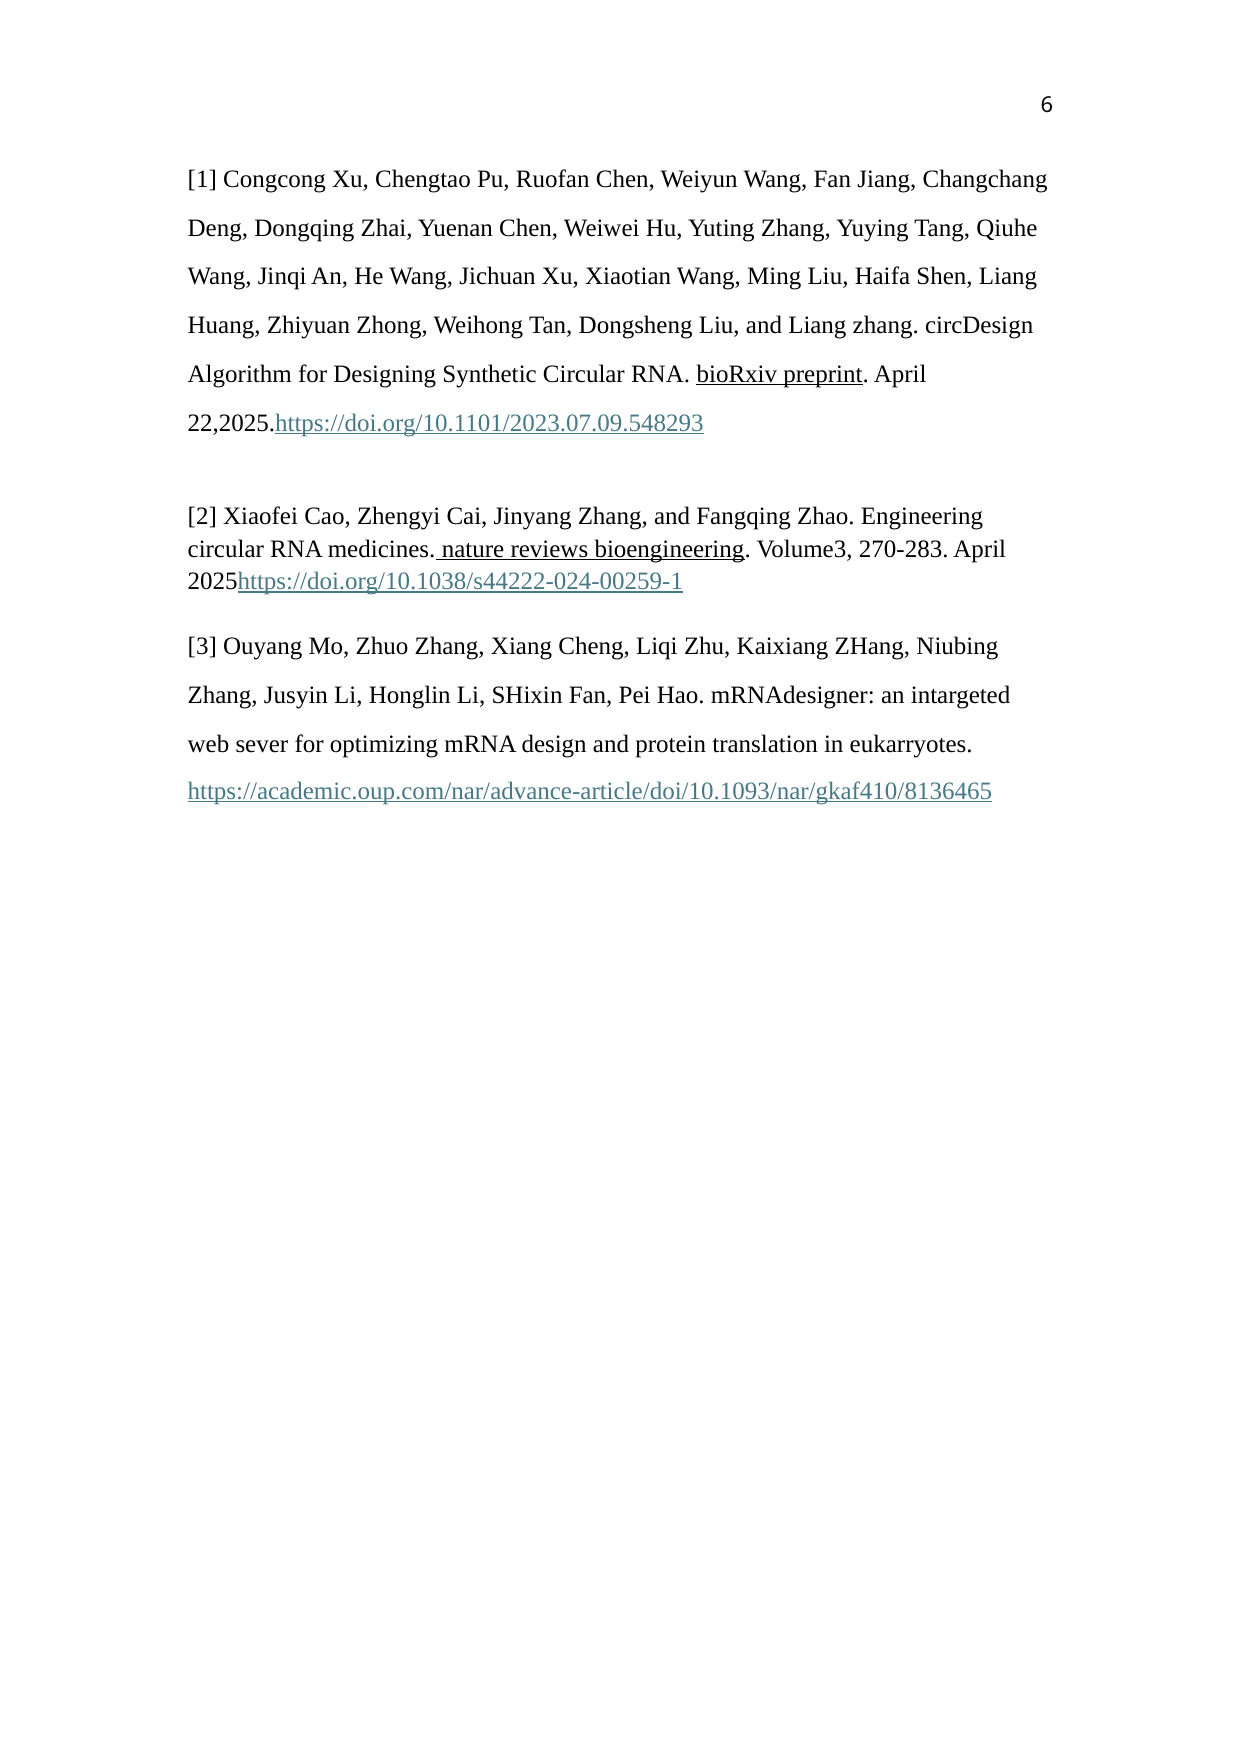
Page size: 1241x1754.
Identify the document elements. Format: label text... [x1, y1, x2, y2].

text [1] Congcong Xu, Chengtao Pu, Ruofan Chen, Weiyun Wang, Fan Jiang, Changchang Deng, Dongqing Zhai, Yuenan Chen, Weiwei Hu, Yuting Zhang, Yuying Tang, Qiuhe Wang, Jinqi An, He Wang, Jichuan Xu, Xiaotian Wang, Ming Liu, Haifa Shen, Liang Huang, Zhiyuan Zhong, Weihong Tan, Dongsheng Liu, and Liang zhang. circDesign Algorithm for Designing Synthetic Circular RNA. bioRxiv preprint. April 22,2025.https://doi.org/10.1101/2023.07.09.548293 [187, 162, 1053, 438]
text [2] Xiaofei Cao, Zhengyi Cai, Jinyang Zhang, and Fangqing Zhao. Engineering circular RNA medicines. nature reviews bioengineering. Volume3, 270-283. April 2025https://doi.org/10.1038/s44222-024-00259-1 [187, 499, 1053, 597]
text https://academic.oup.com/nar/advance-article/doi/10.1093/nar/gkaf410/8136465 [187, 774, 1053, 806]
text [3] Ouyang Mo, Zhuo Zhang, Xiang Cheng, Liqi Zhu, Kaixiang ZHang, Niubing Zhang, Jusyin Li, Honglin Li, SHixin Fan, Pei Hao. mRNAdesigner: an intargeted web sever for optimizing mRNA design and protein translation in eukarryotes. [187, 629, 1053, 759]
